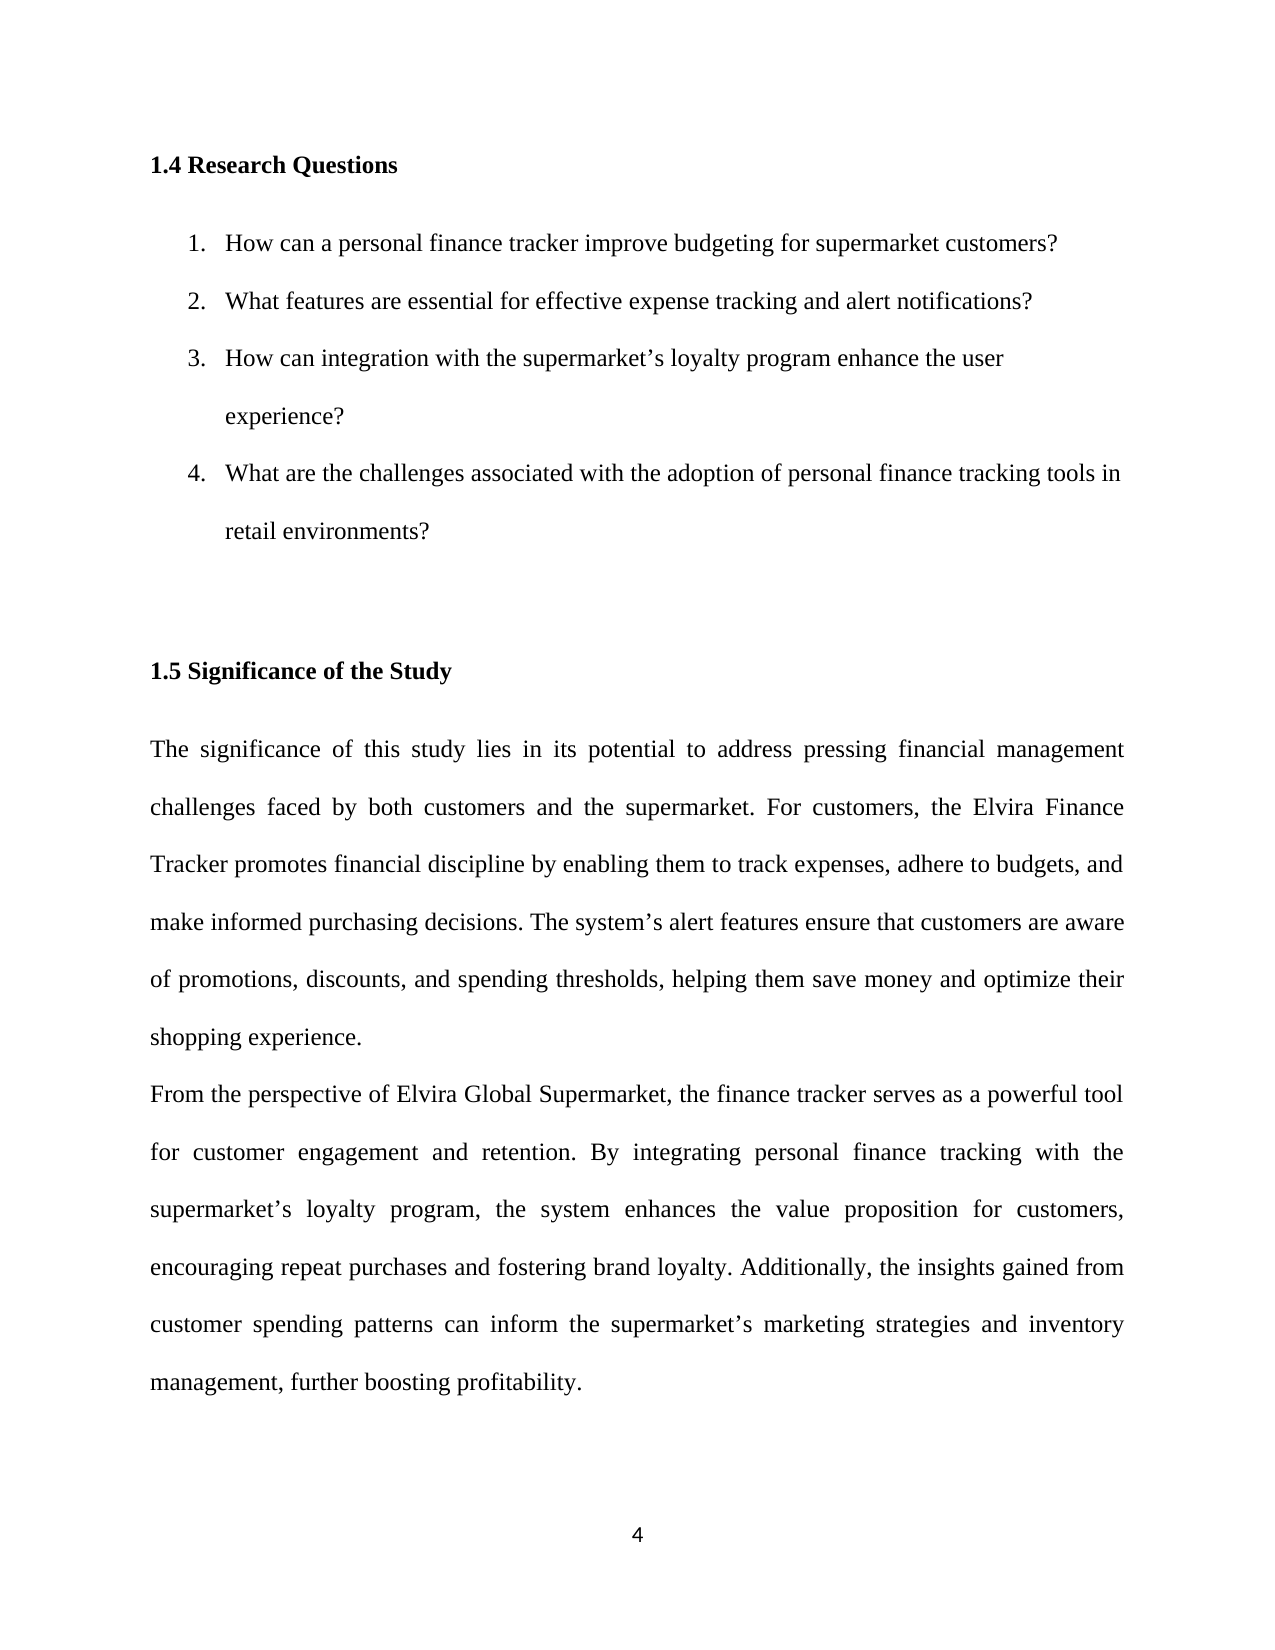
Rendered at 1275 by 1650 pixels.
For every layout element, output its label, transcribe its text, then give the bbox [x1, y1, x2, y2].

list How can a personal finance tracker improve budgeting for supermarket customers? [187, 228, 1125, 257]
text From the perspective of Elvira Global Supermarket, the finance tracker serves as a powerful tool for customer engagement and retention. By integrating personal finance tracking with the supermarket’s loyalty program, the system enhances the value proposition for customers, encouraging repeat purchases and fostering brand loyalty. Additionally, the insights gained from customer spending patterns can inform the supermarket’s marketing strategies and inventory management, further boosting profitability. [150, 1079, 1125, 1395]
text 1.5 Significance of the Study [150, 656, 1125, 684]
list How can integration with the supermarket’s loyalty program enhance the user experience? [187, 343, 1125, 429]
text The significance of this study lies in its potential to address pressing financial management challenges faced by both customers and the supermarket. For customers, the Elvira Finance Tracker promotes financial discipline by enabling them to track expenses, adhere to budgets, and make informed purchasing decisions. The system’s alert features ensure that customers are aware of promotions, discounts, and spending thresholds, helping them save money and optimize their shopping experience. [150, 734, 1125, 1050]
list What features are essential for effective expense tracking and alert notifications? [187, 286, 1125, 314]
text 1.4 Research Questions [150, 150, 1125, 179]
list What are the challenges associated with the adoption of personal finance tracking tools in retail environments? [187, 458, 1125, 544]
